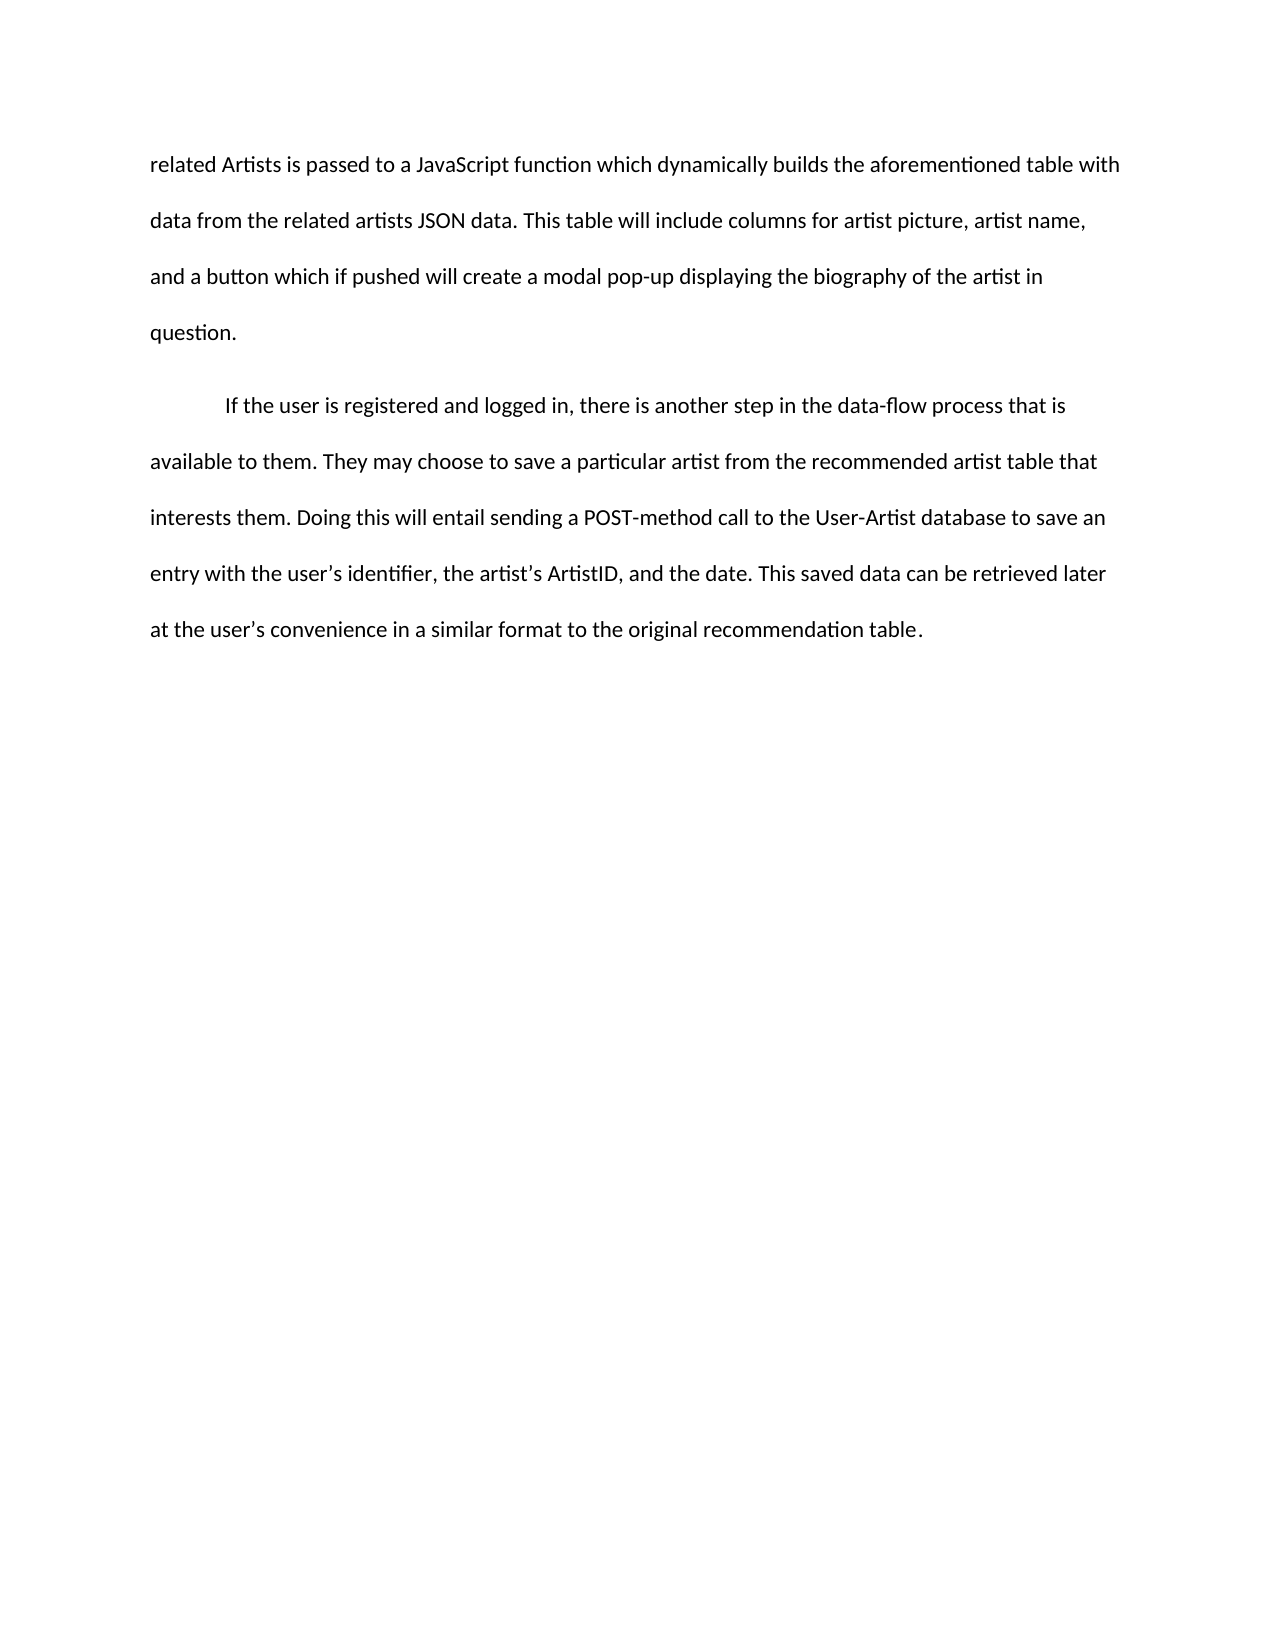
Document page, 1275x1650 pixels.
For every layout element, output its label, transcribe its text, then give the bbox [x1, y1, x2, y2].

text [150, 150, 1125, 346]
text If the user is registered and logged in, there is another step in the data-flow process that is available to them. They may choose to save a particular artist from the recommended artist table that interests them. Doing this will entail sending a POST-method call to the User-Artist database to save an entry with the user’s identifier, the artist’s ArtistID, and the date. This saved data can be retrieved later at the user’s convenience in a similar format to the original recommendation table. [150, 391, 1125, 643]
